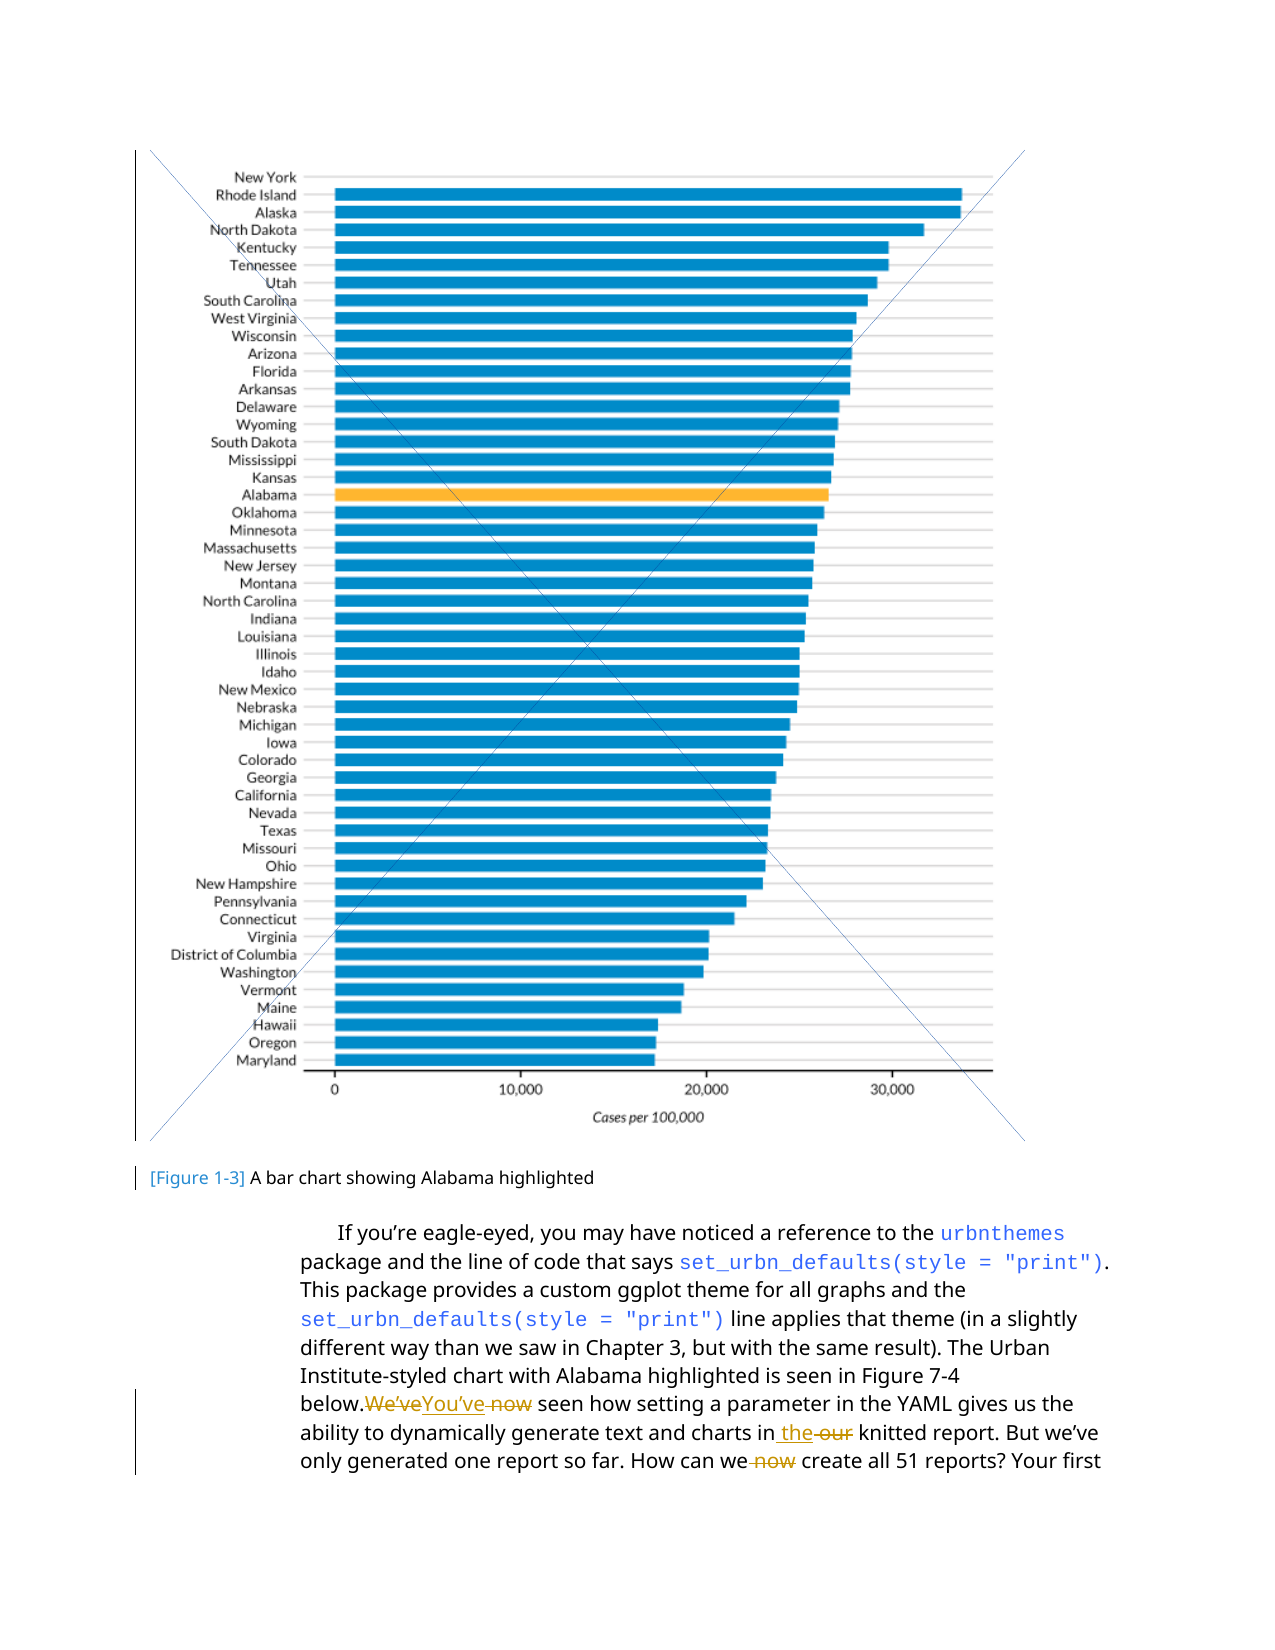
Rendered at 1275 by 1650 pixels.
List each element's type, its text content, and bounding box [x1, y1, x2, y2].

picture [415, 448, 760, 453]
picture [525, 713, 650, 718]
picture [524, 572, 651, 577]
picture [492, 536, 683, 542]
picture [151, 851, 1024, 1142]
picture [589, 152, 1025, 1139]
picture [510, 731, 665, 735]
picture [152, 150, 1023, 358]
picture [447, 801, 728, 806]
picture [477, 519, 698, 524]
picture [431, 819, 743, 824]
picture [463, 784, 712, 788]
picture [399, 430, 776, 435]
picture [572, 660, 603, 665]
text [300, 1218, 1125, 1475]
picture [384, 413, 791, 418]
picture [352, 377, 823, 382]
picture [368, 395, 807, 400]
picture [445, 483, 729, 506]
picture [557, 678, 618, 682]
picture [336, 359, 839, 365]
picture [416, 836, 759, 842]
picture [555, 607, 620, 613]
picture [150, 152, 586, 1139]
picture [508, 554, 667, 559]
picture [478, 767, 697, 771]
picture [430, 466, 744, 471]
list A bar chart showing Alabama highlighted [150, 1166, 1125, 1190]
picture [494, 749, 681, 753]
picture [571, 625, 604, 630]
picture [540, 590, 635, 595]
picture [541, 696, 634, 700]
